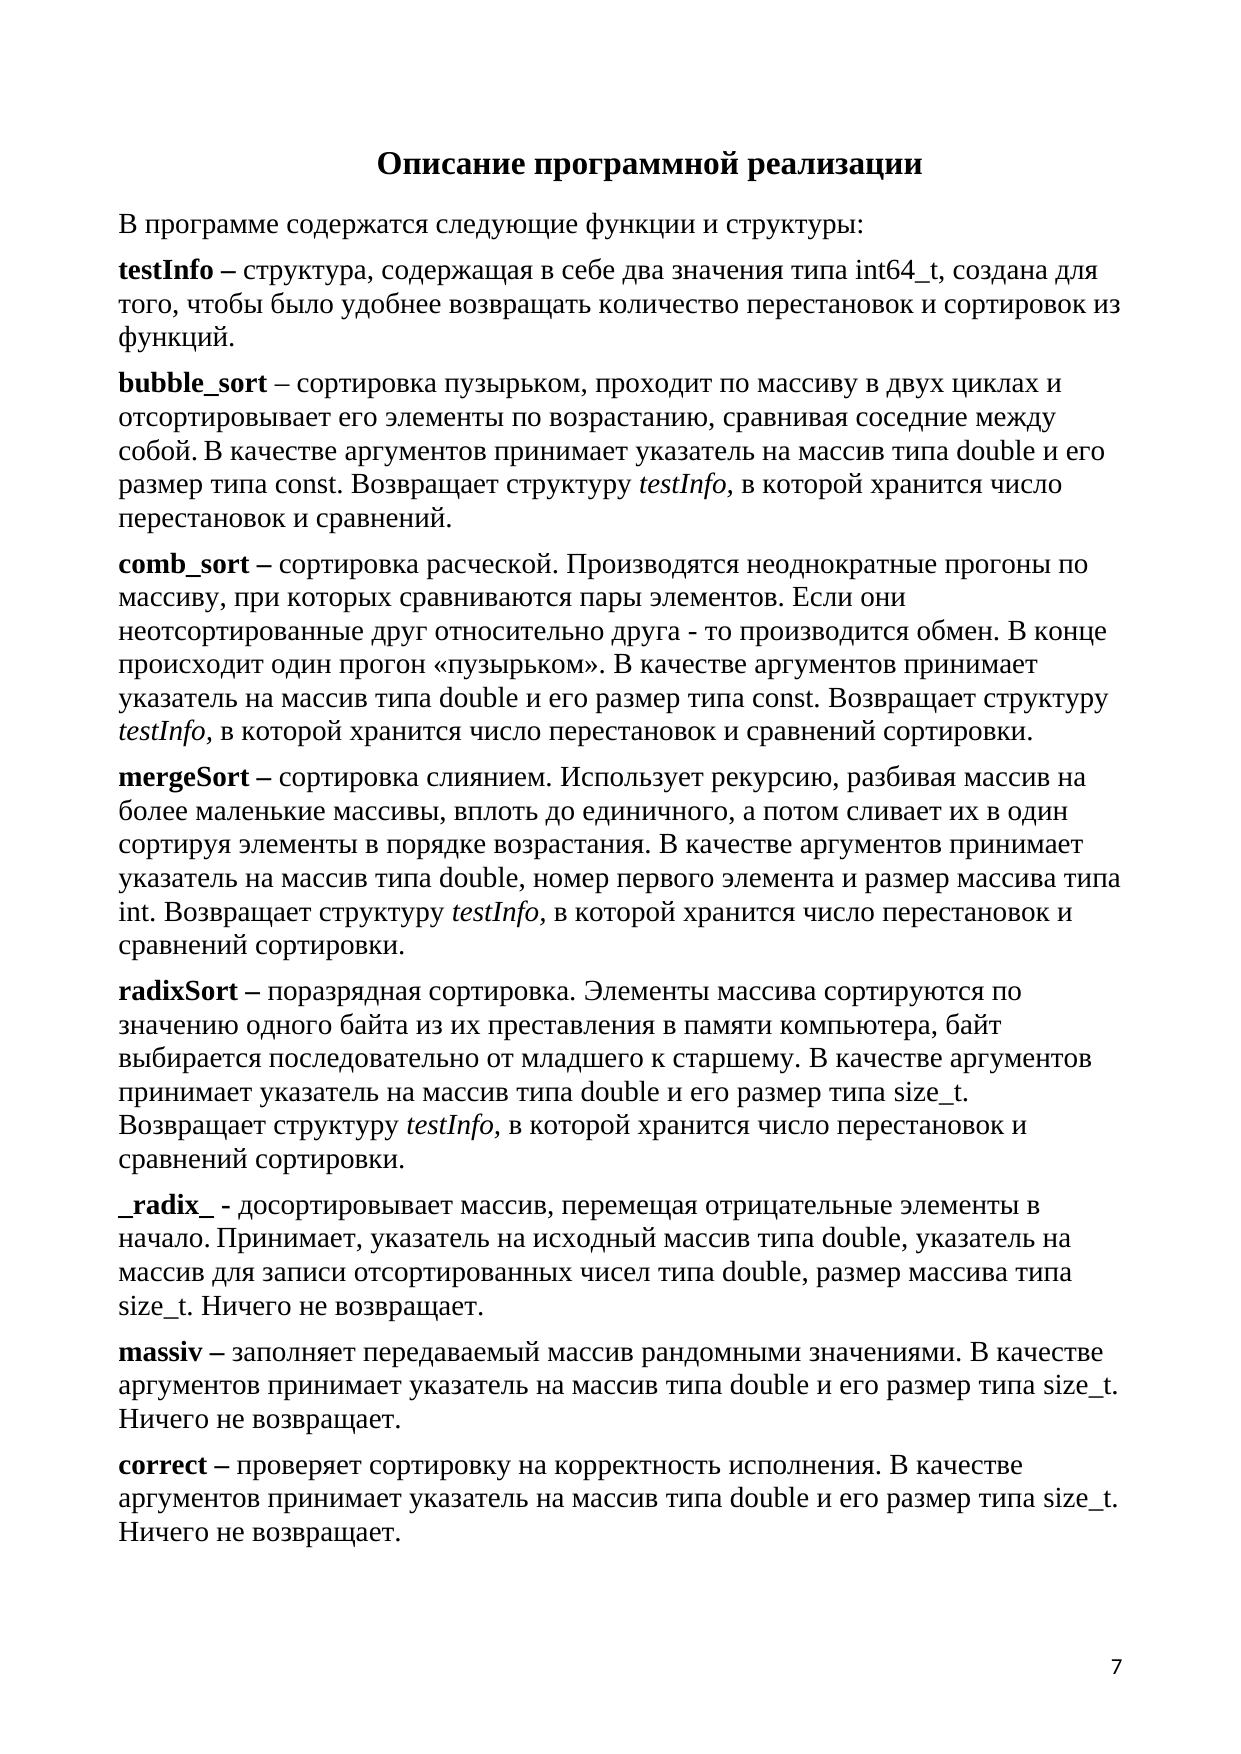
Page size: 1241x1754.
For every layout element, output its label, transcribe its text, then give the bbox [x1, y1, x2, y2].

text В программе содержатся следующие функции и структуры: [118, 206, 1122, 240]
text testInfo – структура, содержащая в себе два значения типа int64_t, создана для того, чтобы было удобнее возвращать количество перестановок и сортировок из функций. [118, 252, 1122, 353]
text bubble_sort – сортировка пузырьком, проходит по массиву в двух циклах и отсортировывает его элементы по возрастанию, сравнивая соседние между собой. В качестве аргументов принимает указатель на массив типа double и его размер типа const. Возвращает структуру testInfo, в которой хранится число перестановок и сравнений. [118, 366, 1122, 533]
subtitle Описание программной реализации [118, 143, 1122, 181]
text radixSort – поразрядная сортировка. Элементы массива сортируются по значению одного байта из их преставления в памяти компьютера, байт выбирается последовательно от младшего к старшему. В качестве аргументов принимает указатель на массив типа double и его размер типа size_t. Возвращает структуру testInfo, в которой хранится число перестановок и сравнений сортировки. [118, 973, 1122, 1174]
text comb_sort – сортировка расческой. Производятся неоднократные прогоны по массиву, при которых сравниваются пары элементов. Если они неотсортированные друг относительно друга - то производится обмен. В конце происходит один прогон «пузырьком». В качестве аргументов принимает указатель на массив типа double и его размер типа const. Возвращает структуру testInfo, в которой хранится число перестановок и сравнений сортировки. [118, 546, 1122, 747]
text _radix_ - досортировывает массив, перемещая отрицательные элементы в начало. Принимает, указатель на исходный массив типа double, указатель на массив для записи отсортированных чисел типа double, размер массива типа size_t. Ничего не возвращает. [118, 1187, 1122, 1321]
text mergeSort – сортировка слиянием. Использует рекурсию, разбивая массив на более маленькие массивы, вплоть до единичного, а потом сливает их в один сортируя элементы в порядке возрастания. В качестве аргументов принимает указатель на массив типа double, номер первого элемента и размер массива типа int. Возвращает структуру testInfo, в которой хранится число перестановок и сравнений сортировки. [118, 759, 1122, 961]
text сorrect – проверяет сортировку на корректность исполнения. В качестве аргументов принимает указатель на массив типа double и его размер типа size_t. Ничего не возвращает. [118, 1447, 1122, 1547]
text massiv – заполняет передаваемый массив рандомными значениями. В качестве аргументов принимает указатель на массив типа double и его размер типа size_t. Ничего не возвращает. [118, 1334, 1122, 1434]
